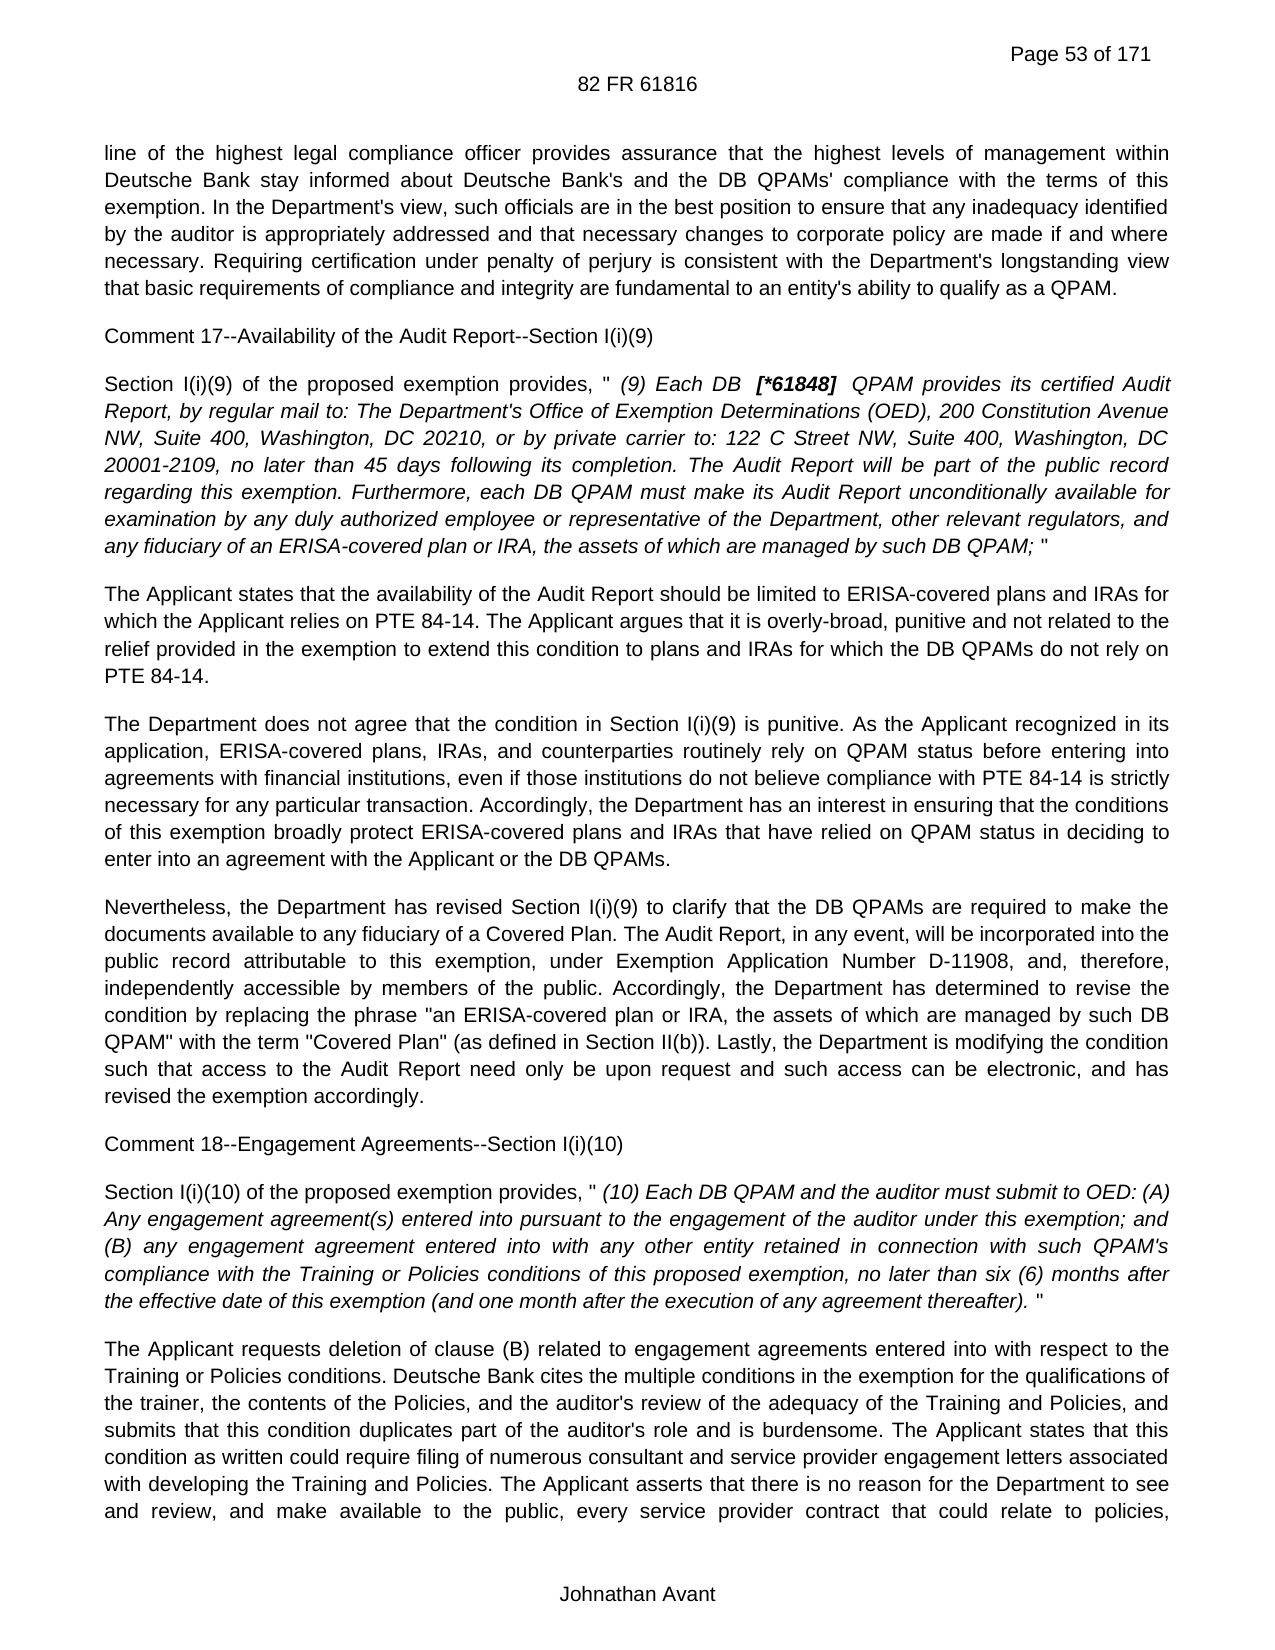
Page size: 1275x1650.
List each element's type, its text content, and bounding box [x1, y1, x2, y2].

text Section I(i)(10) of the proposed exemption provides, " (10) Each DB QPAM and the auditor must submit to OED: (A) Any engagement agreement(s) entered into pursuant to the engagement of the auditor under this exemption; and (B) any engagement agreement entered into with any other entity retained in connection with such QPAM's compliance with the Training or Policies conditions of this proposed exemption, no later than six (6) months after the effective date of this exemption (and one month after the execution of any agreement thereafter). " [104, 1177, 1171, 1312]
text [104, 1333, 1171, 1523]
text Comment 18--Engagement Agreements--Section I(i)(10) [104, 1129, 1171, 1156]
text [104, 137, 1171, 300]
text The Department does not agree that the condition in Section I(i)(9) is punitive. As the Applicant recognized in its application, ERISA-covered plans, IRAs, and counterparties routinely rely on QPAM status before entering into agreements with financial institutions, even if those institutions do not believe compliance with PTE 84-14 is strictly necessary for any particular transaction. Accordingly, the Department has an interest in ensuring that the conditions of this exemption broadly protect ERISA-covered plans and IRAs that have relied on QPAM status in deciding to enter into an agreement with the Applicant or the DB QPAMs. [104, 708, 1171, 871]
text Section I(i)(9) of the proposed exemption provides, " (9) Each DB [*61848] QPAM provides its certified Audit Report, by regular mail to: The Department's Office of Exemption Determinations (OED), 200 Constitution Avenue NW, Suite 400, Washington, DC 20210, or by private carrier to: 122 C Street NW, Suite 400, Washington, DC 20001-2109, no later than 45 days following its completion. The Audit Report will be part of the public record regarding this exemption. Furthermore, each DB QPAM must make its Audit Report unconditionally available for examination by any duly authorized employee or representative of the Department, other relevant regulators, and any fiduciary of an ERISA-covered plan or IRA, the assets of which are managed by such DB QPAM; " [104, 369, 1171, 558]
text Comment 17--Availability of the Audit Report--Section I(i)(9) [104, 321, 1171, 348]
text Nevertheless, the Department has revised Section I(i)(9) to clarify that the DB QPAMs are required to make the documents available to any fiduciary of a Covered Plan. The Audit Report, in any event, will be incorporated into the public record attributable to this exemption, under Exemption Application Number D-11908, and, therefore, independently accessible by members of the public. Accordingly, the Department has determined to revise the condition by replacing the phrase "an ERISA-covered plan or IRA, the assets of which are managed by such DB QPAM" with the term "Covered Plan" (as defined in Section II(b)). Lastly, the Department is modifying the condition such that access to the Audit Report need only be upon request and such access can be electronic, and has revised the exemption accordingly. [104, 892, 1171, 1108]
text The Applicant states that the availability of the Audit Report should be limited to ERISA-covered plans and IRAs for which the Applicant relies on PTE 84-14. The Applicant argues that it is overly-broad, punitive and not related to the relief provided in the exemption to extend this condition to plans and IRAs for which the DB QPAMs do not rely on PTE 84-14. [104, 579, 1171, 687]
